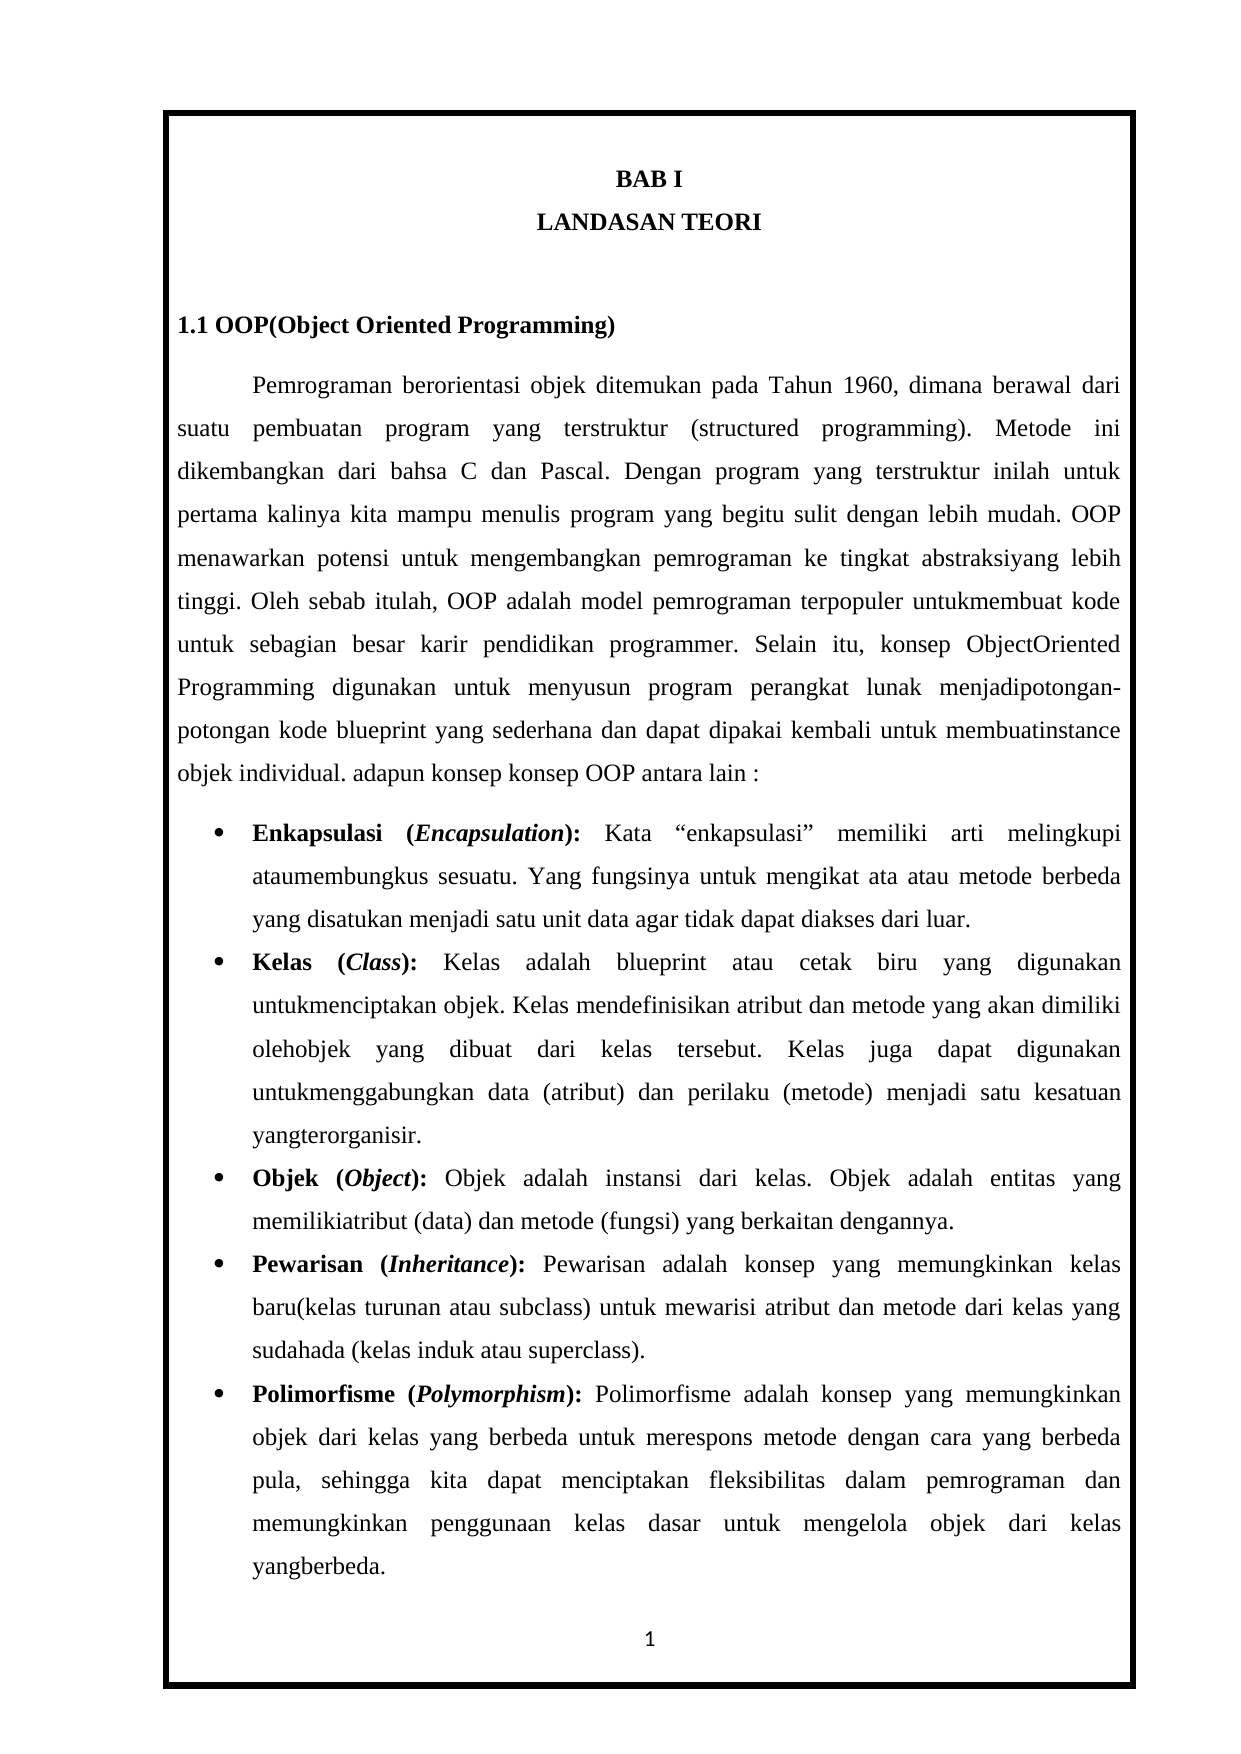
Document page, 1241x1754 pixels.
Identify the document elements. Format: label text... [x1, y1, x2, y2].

list Objek (Object): Objek adalah instansi dari kelas. Objek adalah entitas yang memilikiatribut (data) dan metode (fungsi) yang berkaitan dengannya. [214, 1163, 1122, 1235]
list Kelas (Class): Kelas adalah blueprint atau cetak biru yang digunakan untukmenciptakan objek. Kelas mendefinisikan atribut dan metode yang akan dimiliki olehobjek yang dibuat dari kelas tersebut. Kelas juga dapat digunakan untukmenggabungkan data (atribut) dan perilaku (metode) menjadi satu kesatuan yangterorganisir. [214, 947, 1122, 1149]
text Pemrograman berorientasi objek ditemukan pada Tahun 1960, dimana berawal dari suatu pembuatan program yang terstruktur (structured programming). Metode ini dikembangkan dari bahsa C dan Pascal. Dengan program yang terstruktur inilah untuk pertama kalinya kita mampu menulis program yang begitu sulit dengan lebih mudah. OOP menawarkan potensi untuk mengembangkan pemrograman ke tingkat abstraksiyang lebih tinggi. Oleh sebab itulah, OOP adalah model pemrograman terpopuler untukmembuat kode untuk sebagian besar karir pendidikan programmer. Selain itu, konsep ObjectOriented Programming digunakan untuk menyusun program perangkat lunak menjadipotongan-potongan kode blueprint yang sederhana dan dapat dipakai kembali untuk membuatinstance objek individual. adapun konsep konsep OOP antara lain : [177, 370, 1122, 787]
list Pewarisan (Inheritance): Pewarisan adalah konsep yang memungkinkan kelas baru(kelas turunan atau subclass) untuk mewarisi atribut dan metode dari kelas yang sudahada (kelas induk atau superclass). [214, 1249, 1122, 1364]
list Polimorfisme (Polymorphism): Polimorfisme adalah konsep yang memungkinkan objek dari kelas yang berbeda untuk merespons metode dengan cara yang berbeda pula, sehingga kita dapat menciptakan fleksibilitas dalam pemrograman dan memungkinkan penggunaan kelas dasar untuk mengelola objek dari kelas yangberbeda. [214, 1379, 1122, 1580]
text BAB I [177, 164, 1122, 193]
list Enkapsulasi (Encapsulation): Kata “enkapsulasi” memiliki arti melingkupi ataumembungkus sesuatu. Yang fungsinya untuk mengikat ata atau metode berbeda yang disatukan menjadi satu unit data agar tidak dapat diakses dari luar. [214, 818, 1122, 933]
text LANDASAN TEORI [177, 207, 1122, 236]
list OOP(Object Oriented Programming) [177, 310, 1122, 339]
